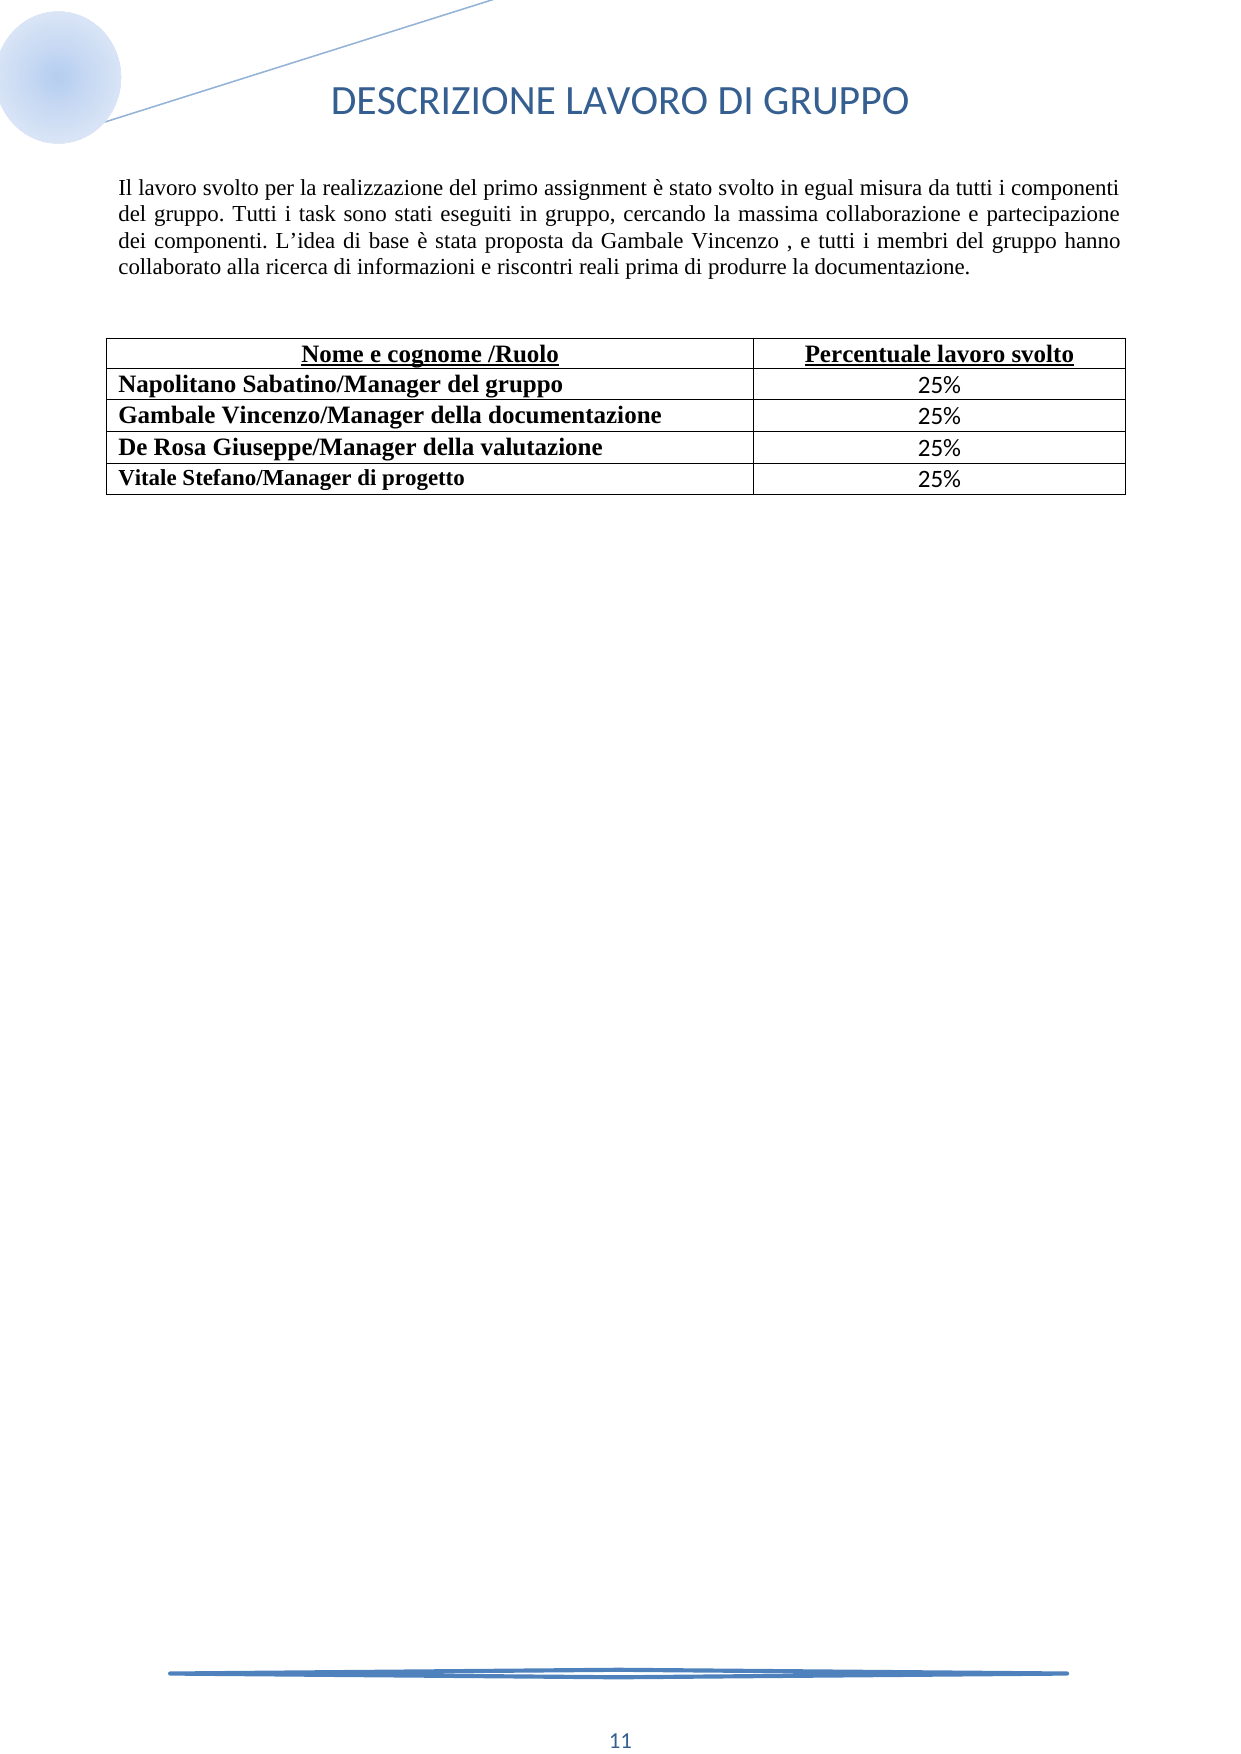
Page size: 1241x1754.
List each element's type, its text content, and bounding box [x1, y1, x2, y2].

table_cell 25% [754, 464, 1125, 494]
table_cell De Rosa Giuseppe/Manager della valutazione [107, 432, 753, 462]
table_header Percentuale lavoro svolto [754, 339, 1125, 368]
text Il lavoro svolto per la realizzazione del primo assignment è stato svolto in egual misura da tutti i componenti del gruppo. Tutti i task sono stati eseguiti in gruppo, cercando la massima collaborazione e partecipazione dei componenti. L’idea di base è stata proposta da Gambale Vincenzo , e tutti i membri del gruppo hanno collaborato alla ricerca di informazioni e riscontri reali prima di produrre la documentazione. [118, 174, 1122, 279]
table_cell 25% [754, 432, 1125, 462]
table_header Nome e cognome /Ruolo [107, 339, 753, 368]
table_cell Vitale Stefano/Manager di progetto [107, 464, 753, 494]
table_cell 25% [754, 400, 1125, 431]
table_cell Napolitano Sabatino/Manager del gruppo [107, 369, 753, 399]
table_cell 25% [754, 369, 1125, 399]
table_cell Gambale Vincenzo/Manager della documentazione [107, 400, 753, 431]
